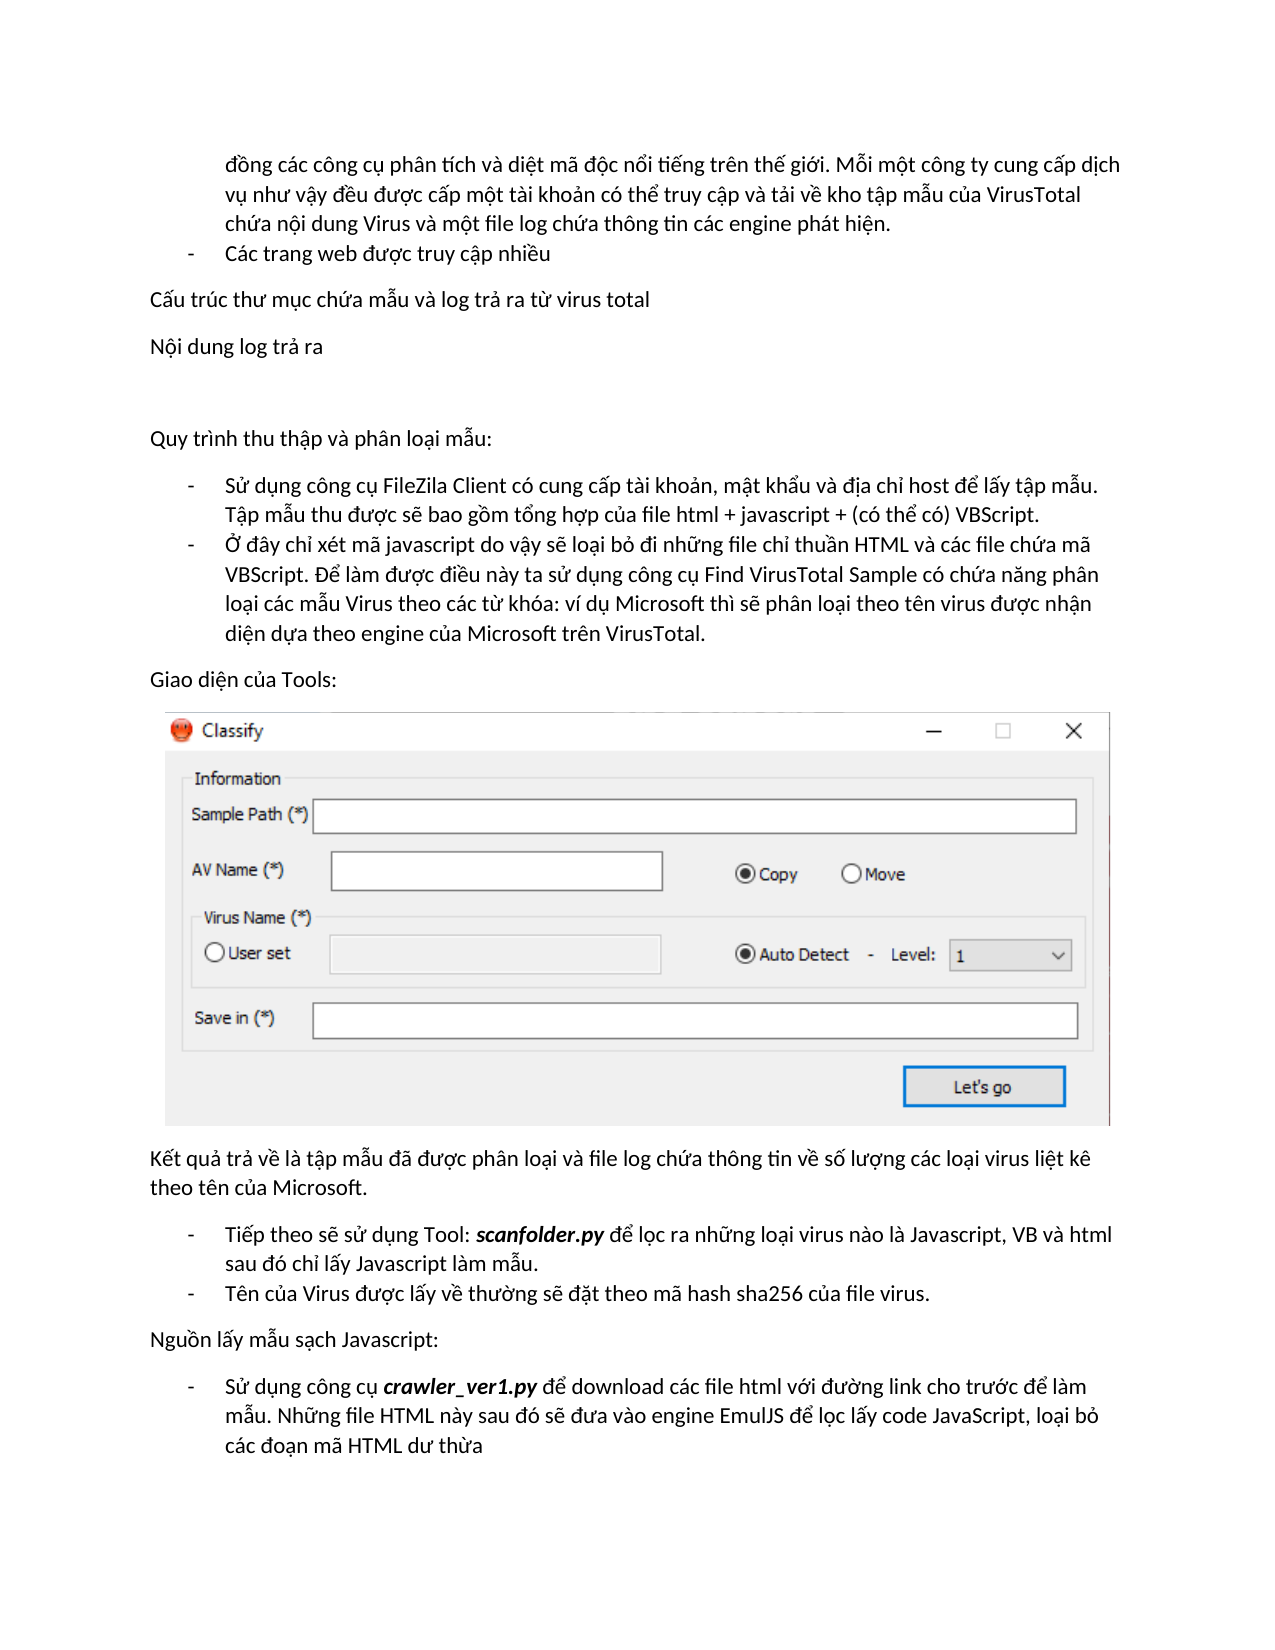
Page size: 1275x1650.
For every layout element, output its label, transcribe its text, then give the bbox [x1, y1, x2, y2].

picture [165, 712, 1111, 1126]
text Nguồn lấy mẫu sạch Javascript: [150, 1325, 1125, 1353]
text Quy trình thu thập và phân loại mẫu: [150, 424, 1125, 452]
list Các trang web được truy cập nhiều [187, 239, 1125, 267]
text Cấu trúc thư mục chứa mẫu và log trả ra từ virus total [150, 285, 1125, 313]
list Sử dụng công cụ crawler_ver1.py để download các file html với đường link cho trước để làm mẫu. Những file HTML này sau đó sẽ đưa vào engine EmulJS để lọc lấy code JavaScript, loại bỏ các đoạn mã HTML dư thừa [187, 1372, 1125, 1459]
list Tiếp theo sẽ sử dụng Tool: scanfolder.py để lọc ra những loại virus nào là Javascript, VB và html sau đó chỉ lấy Javascript làm mẫu. [187, 1220, 1125, 1277]
text Giao diện của Tools: [150, 666, 1125, 694]
text Kết quả trả về là tập mẫu đã được phân loại và file log chứa thông tin về số lượng các loại virus liệt kê theo tên của Microsoft. [150, 1144, 1125, 1201]
text Nội dung log trả ra [150, 332, 1125, 360]
list Ở đây chỉ xét mã javascript do vậy sẽ loại bỏ đi những file chỉ thuần HTML và các file chứa mã VBScript. Để làm được điều này ta sử dụng công cụ Find VirusTotal Sample có chứa năng phân loại các mẫu Virus theo các từ khóa: ví dụ Microsoft thì sẽ phân loại theo tên virus được nhận diện dựa theo engine của Microsoft trên VirusTotal. [187, 530, 1125, 647]
list Tên của Virus được lấy về thường sẽ đặt theo mã hash sha256 của file virus. [187, 1279, 1125, 1307]
list Sử dụng công cụ FileZila Client có cung cấp tài khoản, mật khẩu và địa chỉ host để lấy tập mẫu. Tập mẫu thu được sẽ bao gồm tổng hợp của file html + javascript + (có thể có) VBScript. [187, 471, 1125, 528]
